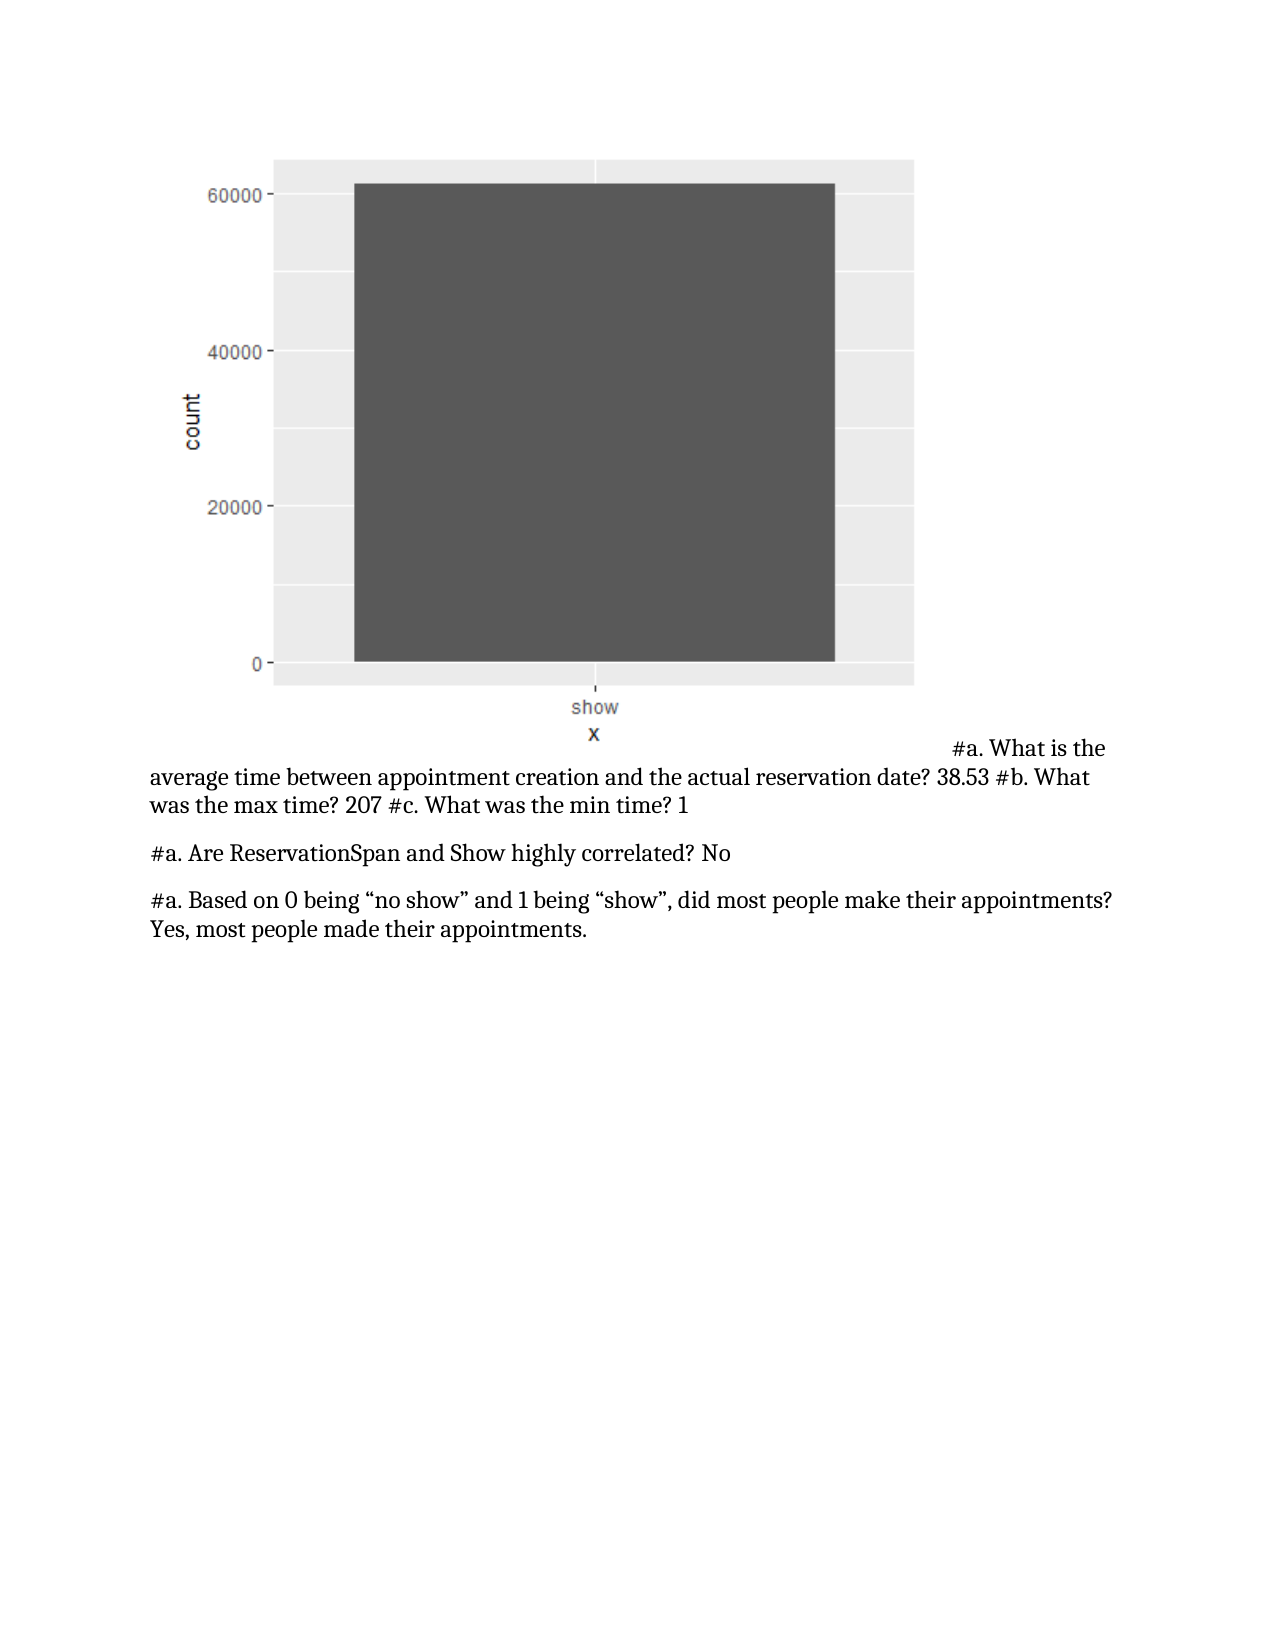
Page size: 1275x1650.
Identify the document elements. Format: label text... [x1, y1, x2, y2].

text #a. Based on 0 being “no show” and 1 being “show”, did most people make their appointments? Yes, most people made their appointments. [150, 886, 1125, 944]
picture [168, 150, 927, 757]
text #a. Are ReservationSpan and Show highly correlated? No [150, 839, 1125, 868]
